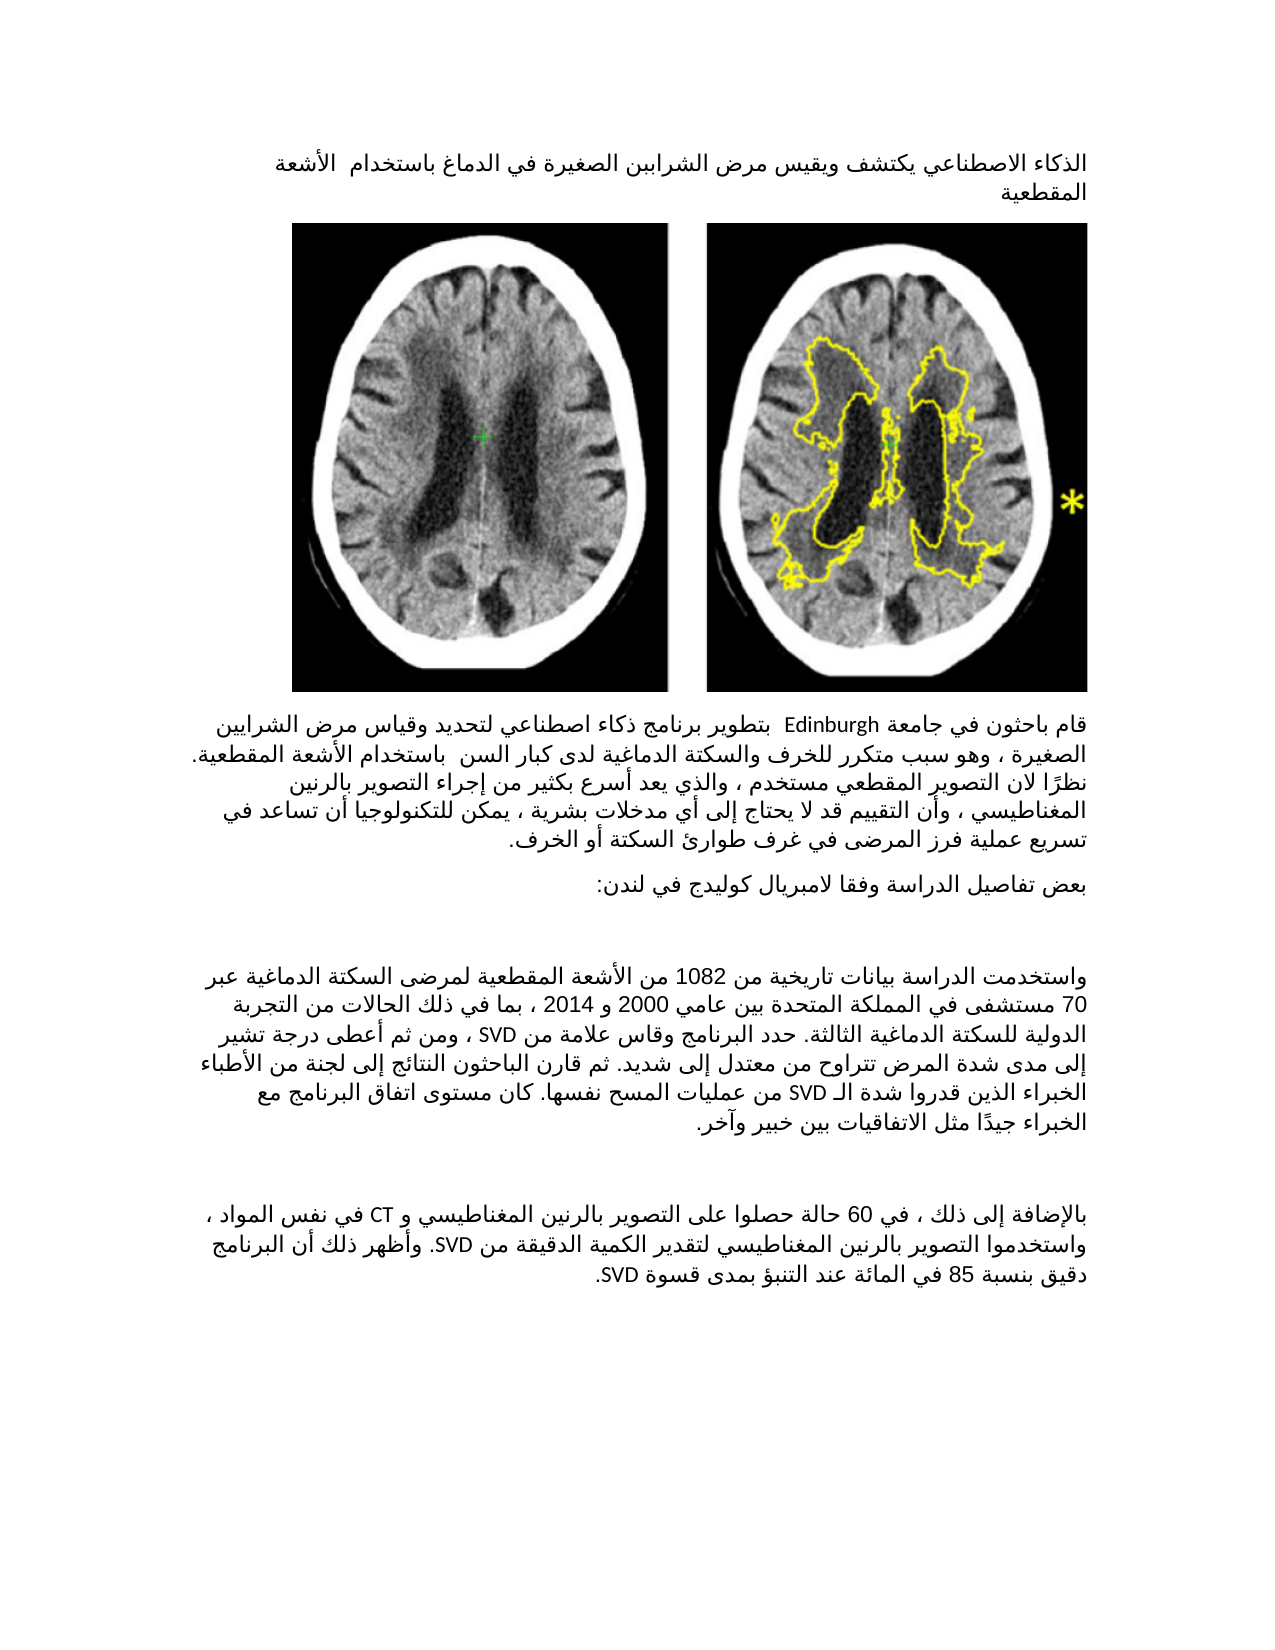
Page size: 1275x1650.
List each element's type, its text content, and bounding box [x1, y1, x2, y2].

picture [292, 223, 1088, 692]
text واستخدمت الدراسة بيانات تاريخية من 1082 من الأشعة المقطعية لمرضى السكتة الدماغية عبر 70 مستشفى في المملكة المتحدة بين عامي 2000 و 2014 ، بما في ذلك الحالات من التجربة الدولية للسكتة الدماغية الثالثة. حدد البرنامج وقاس علامة من SVD ، ومن ثم أعطى درجة تشير إلى مدى شدة المرض تتراوح من معتدل إلى شديد. ثم قارن الباحثون النتائج إلى لجنة من الأطباء الخبراء الذين قدروا شدة الـ SVD من عمليات المسح نفسها. كان مستوى اتفاق البرنامج مع الخبراء جيدًا مثل الاتفاقيات بين خبير وآخر. [187, 963, 1087, 1135]
text الذكاء الاصطناعي يكتشف ويقيس مرض الشراببن الصغيرة في الدماغ باستخدام الأشعة المقطعية [187, 150, 1087, 205]
text قام باحثون في جامعة Edinburgh بتطوير برنامج ذكاء اصطناعي لتحديد وقياس مرض الشرايين الصغيرة ، وهو سبب متكرر للخرف والسكتة الدماغية لدى كبار السن باستخدام الأشعة المقطعية. نظرًا لان التصوير المقطعي مستخدم ، والذي يعد أسرع بكثير من إجراء التصوير بالرنين المغناطيسي ، وأن التقييم قد لا يحتاج إلى أي مدخلات بشرية ، يمكن للتكنولوجيا أن تساعد في تسريع عملية فرز المرضى في غرف طوارئ السكتة أو الخرف. [187, 710, 1087, 852]
text بالإضافة إلى ذلك ، في 60 حالة حصلوا على التصوير بالرنين المغناطيسي و CT في نفس المواد ، واستخدموا التصوير بالرنين المغناطيسي لتقدير الكمية الدقيقة من SVD. وأظهر ذلك أن البرنامج دقيق بنسبة 85 في المائة عند التنبؤ بمدى قسوة SVD. [187, 1200, 1087, 1289]
text بعض تفاصيل الدراسة وفقا لامبريال كوليدج في لندن: [187, 871, 1087, 897]
